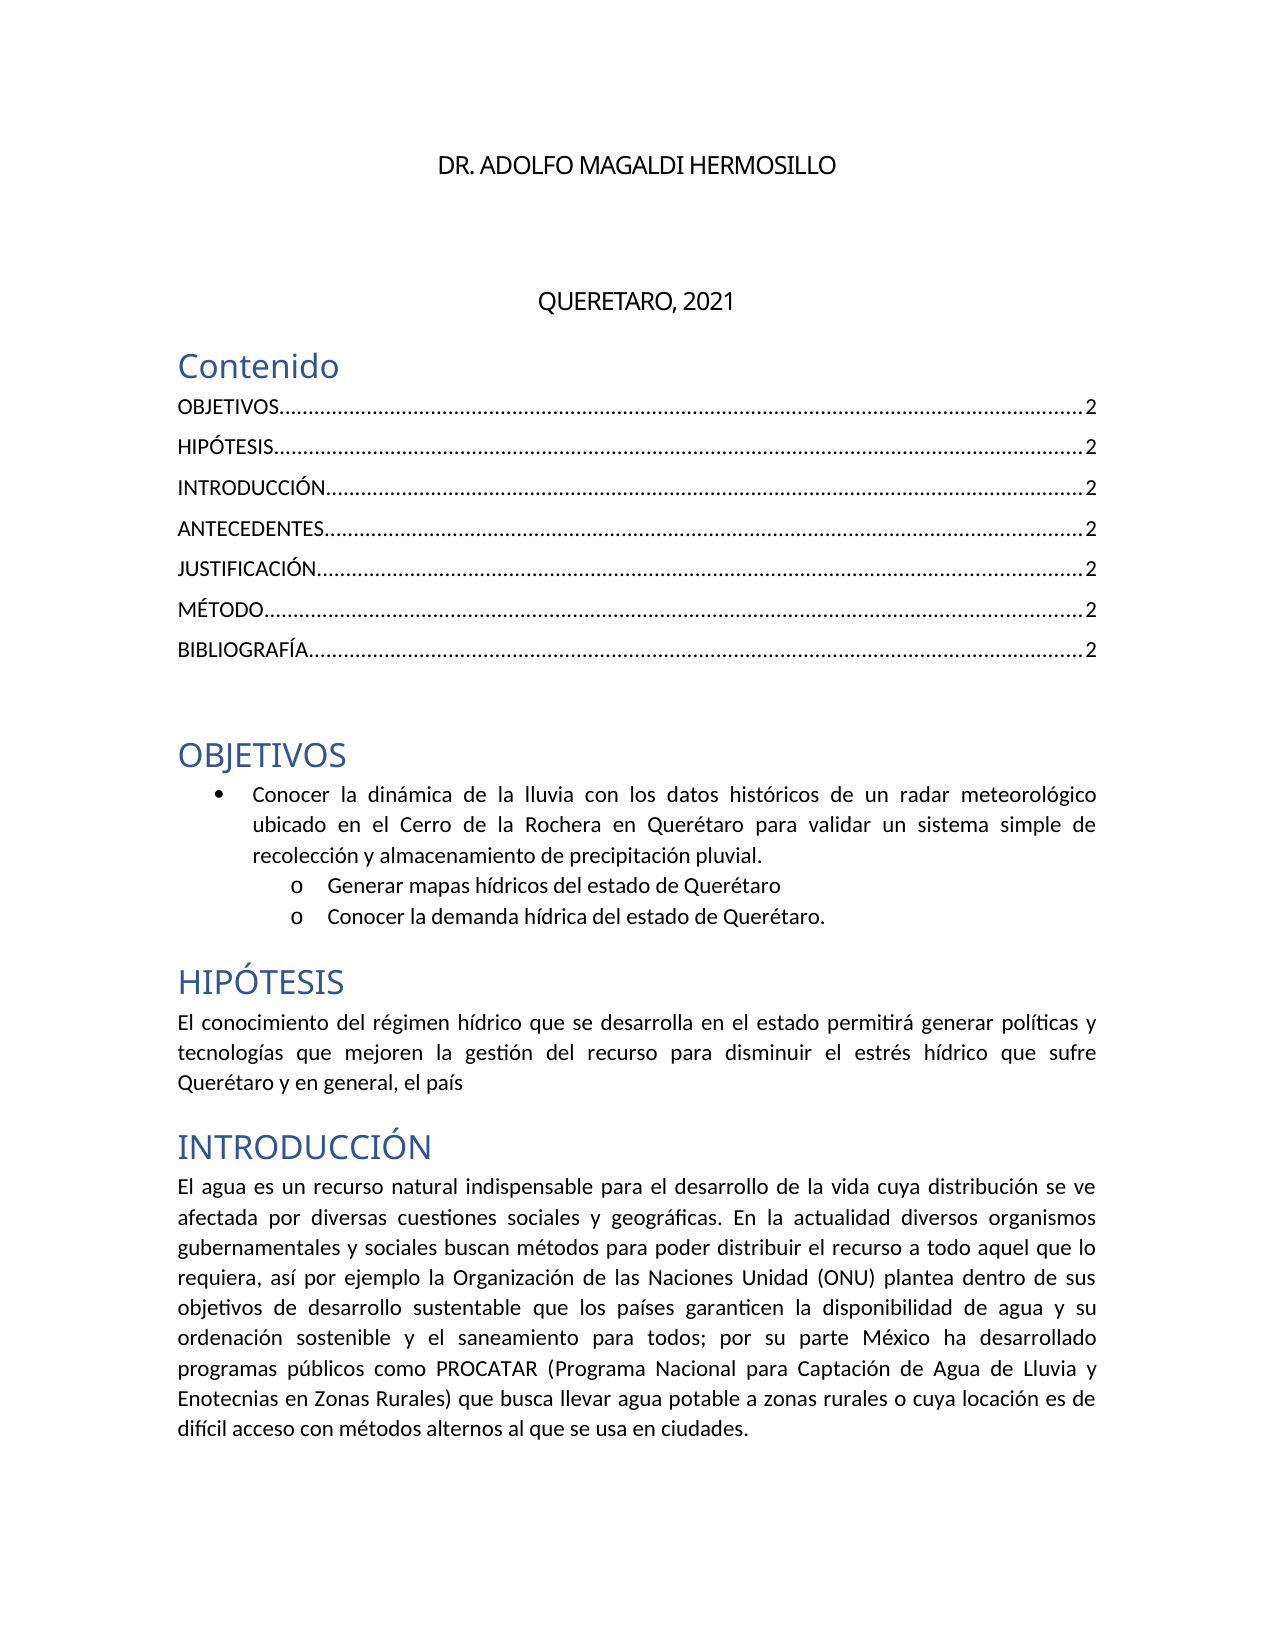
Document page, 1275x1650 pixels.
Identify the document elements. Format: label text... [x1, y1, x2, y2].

subtitle HIPÓTESIS [177, 959, 1098, 1004]
text El conocimiento del régimen hídrico que se desarrolla en el estado permitirá generar políticas y tecnologías que mejoren la gestión del recurso para disminuir el estrés hídrico que sufre Querétaro y en general, el país [177, 1008, 1098, 1096]
title QUERETARO, 2021 [177, 284, 1098, 318]
title DR. ADOLFO MAGALDI HERMOSILLO [177, 148, 1098, 182]
subtitle OBJETIVOS [177, 731, 1098, 777]
list Generar mapas hídricos del estado de Querétaro [290, 871, 1098, 900]
subtitle INTRODUCCIÓN [177, 1123, 1098, 1169]
text El agua es un recurso natural indispensable para el desarrollo de la vida cuya distribución se ve afectada por diversas cuestiones sociales y geográficas. En la actualidad diversos organismos gubernamentales y sociales buscan métodos para poder distribuir el recurso a todo aquel que lo requiera, así por ejemplo la Organización de las Naciones Unidad (ONU) plantea dentro de sus objetivos de desarrollo sustentable que los países garanticen la disponibilidad de agua y su ordenación sostenible y el saneamiento para todos; por su parte México ha desarrollado programas públicos como PROCATAR (Programa Nacional para Captación de Agua de Lluvia y Enotecnias en Zonas Rurales) que busca llevar agua potable a zonas rurales o cuya locación es de difícil acceso con métodos alternos al que se usa en ciudades. [177, 1172, 1098, 1442]
list Conocer la demanda hídrica del estado de Querétaro. [290, 902, 1098, 932]
list Conocer la dinámica de la lluvia con los datos históricos de un radar meteorológico ubicado en el Cerro de la Rochera en Querétaro para validar un sistema simple de recolección y almacenamiento de precipitación pluvial. [215, 780, 1098, 869]
